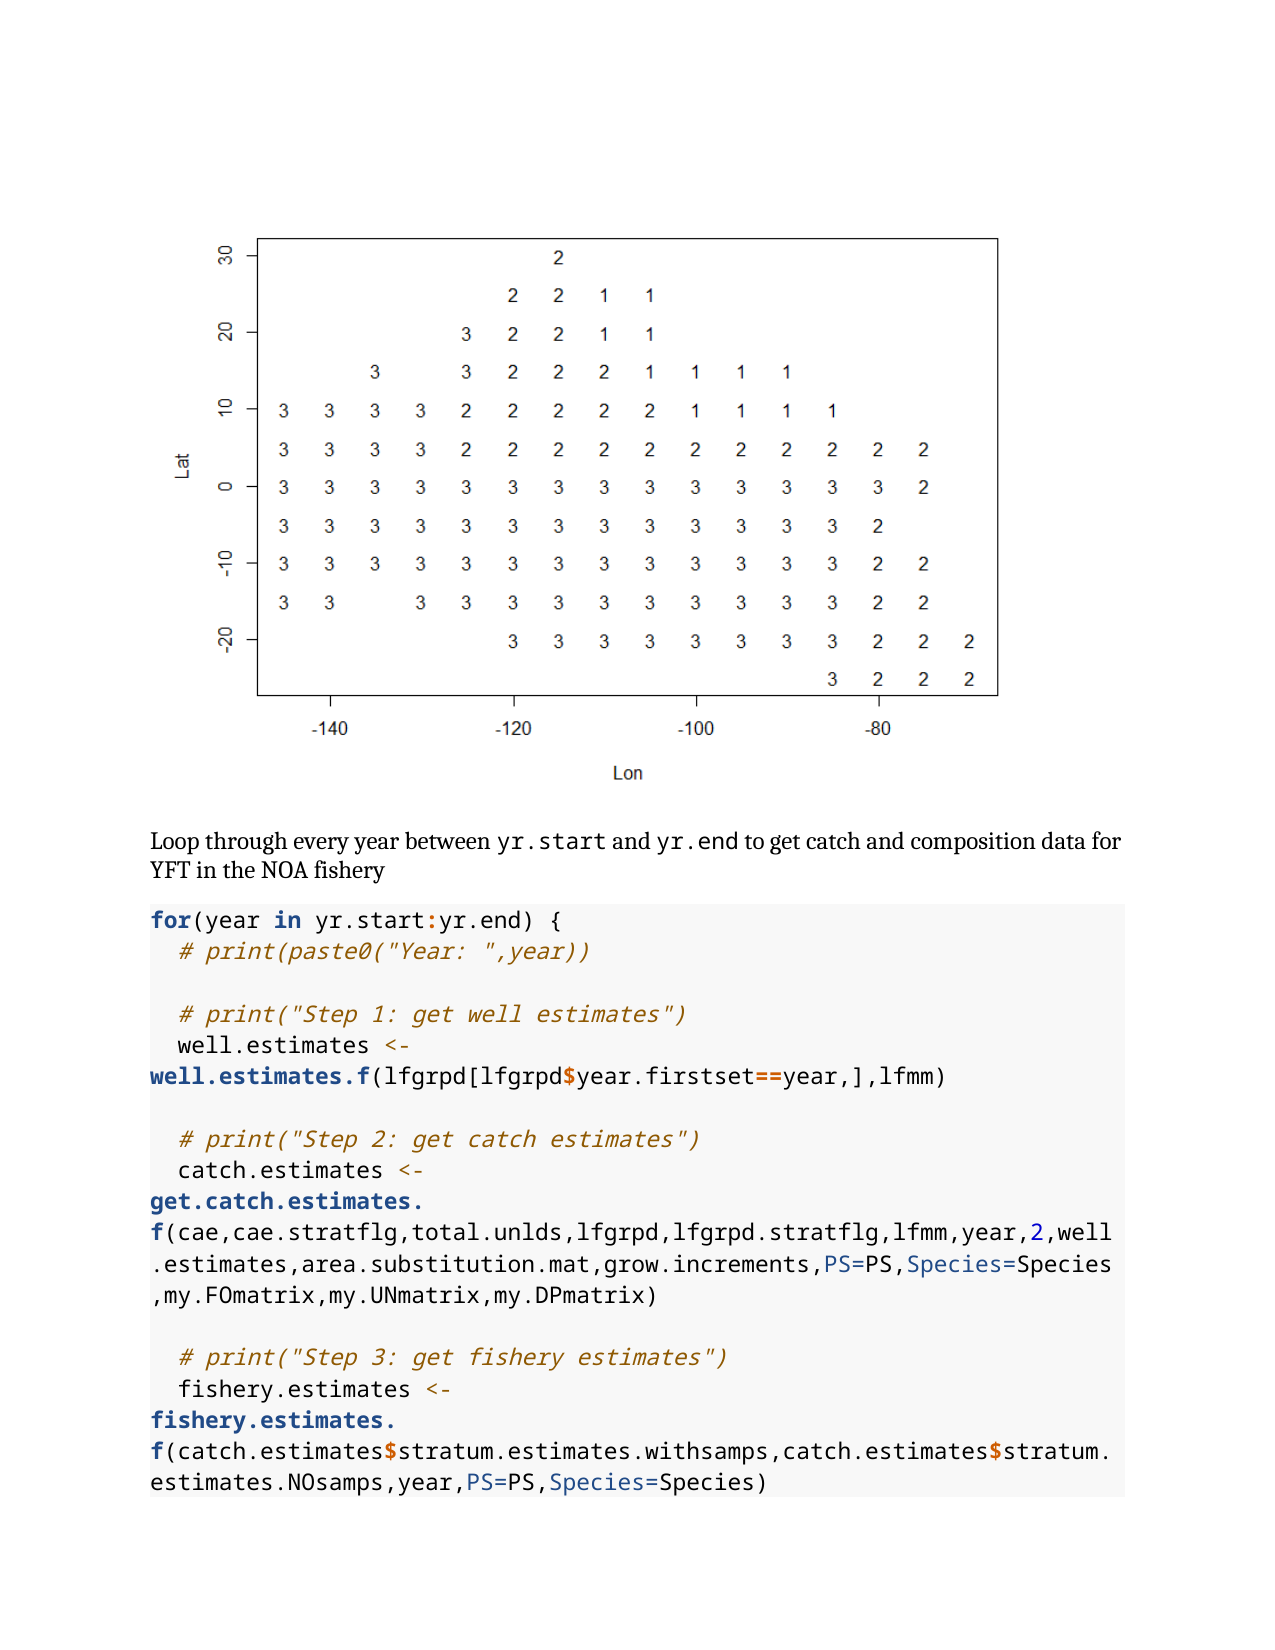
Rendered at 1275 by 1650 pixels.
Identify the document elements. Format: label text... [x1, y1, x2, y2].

picture [168, 150, 1044, 807]
text Loop through every year between yr.start and yr.end to get catch and composition data for YFT in the NOA fishery [150, 825, 1125, 885]
